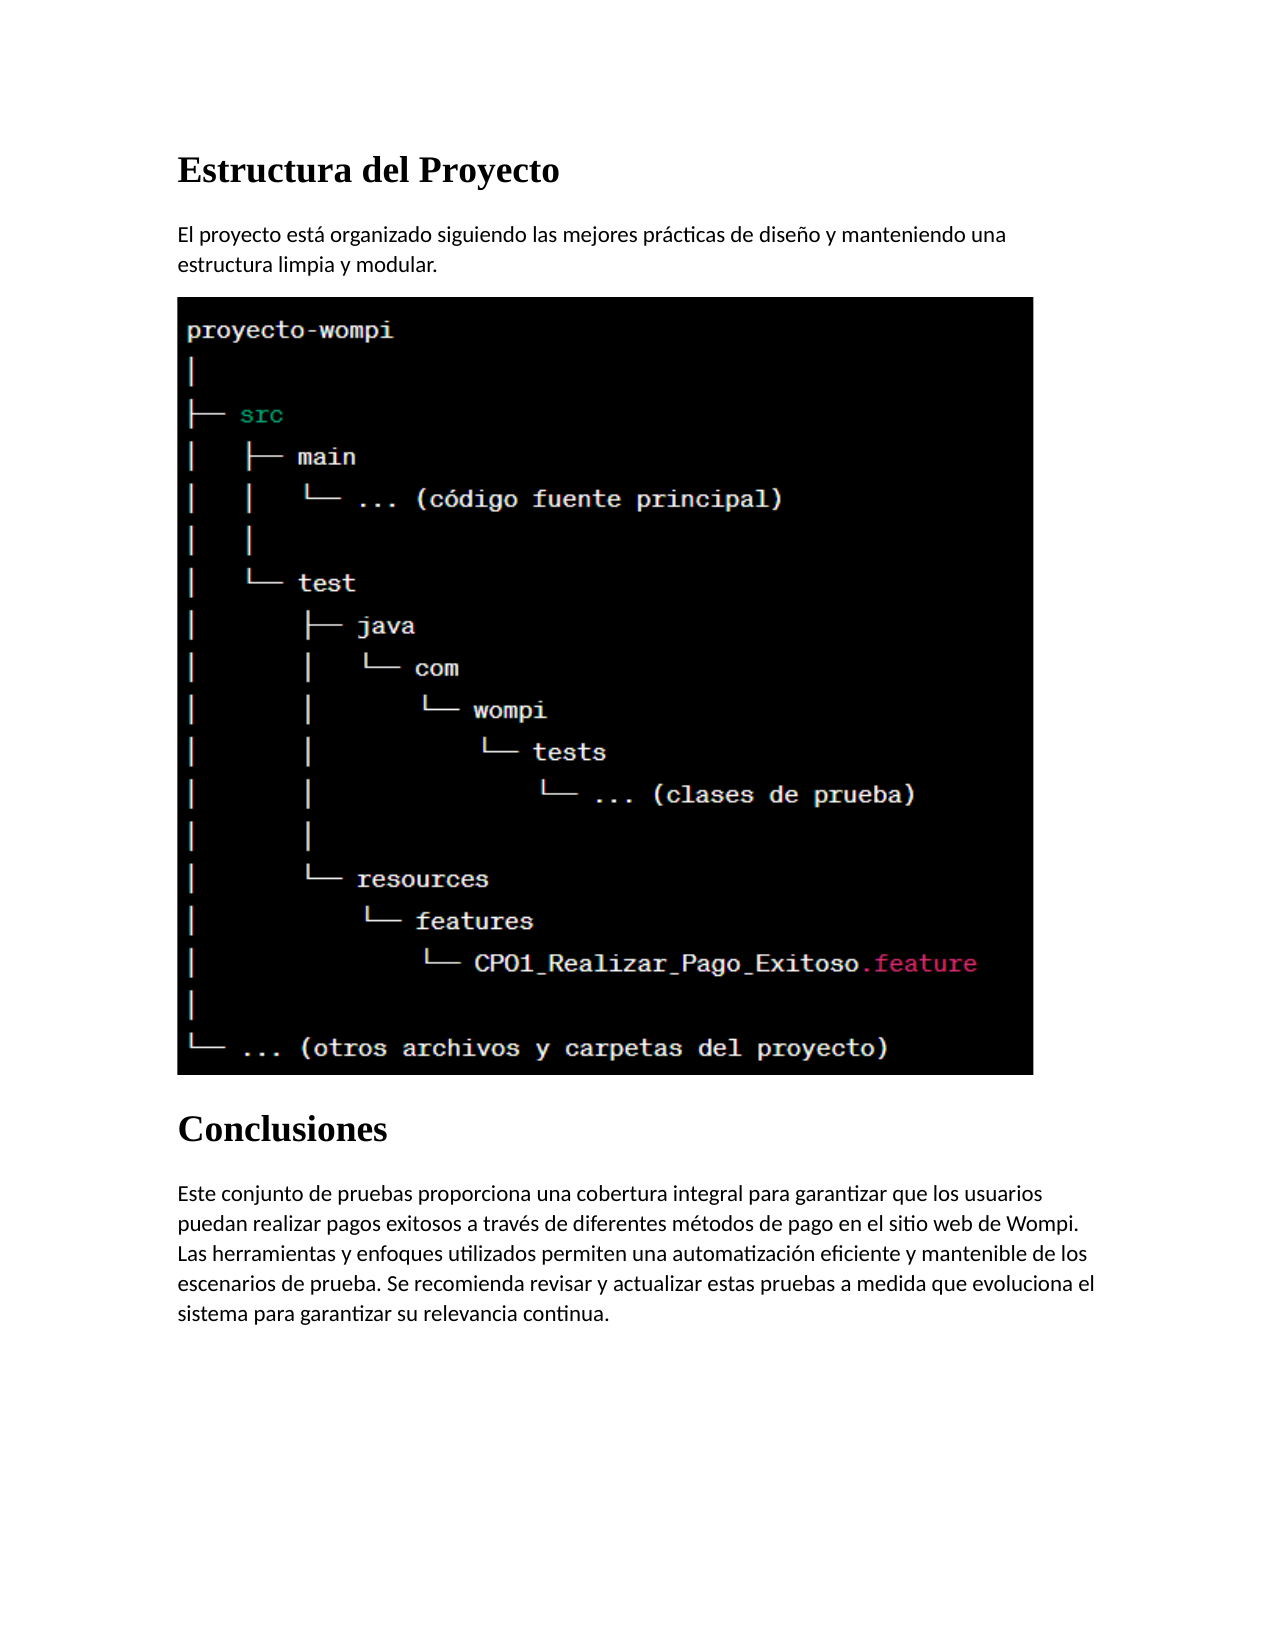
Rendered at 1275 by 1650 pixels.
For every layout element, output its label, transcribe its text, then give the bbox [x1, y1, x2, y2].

subtitle Estructura del Proyecto [177, 148, 1098, 191]
picture [177, 297, 1034, 1075]
subtitle Conclusiones [177, 1106, 1098, 1149]
text El proyecto está organizado siguiendo las mejores prácticas de diseño y manteniendo una estructura limpia y modular. [177, 220, 1098, 278]
text Este conjunto de pruebas proporciona una cobertura integral para garantizar que los usuarios puedan realizar pagos exitosos a través de diferentes métodos de pago en el sitio web de Wompi. Las herramientas y enfoques utilizados permiten una automatización eficiente y mantenible de los escenarios de prueba. Se recomienda revisar y actualizar estas pruebas a medida que evoluciona el sistema para garantizar su relevancia continua. [177, 1179, 1098, 1327]
